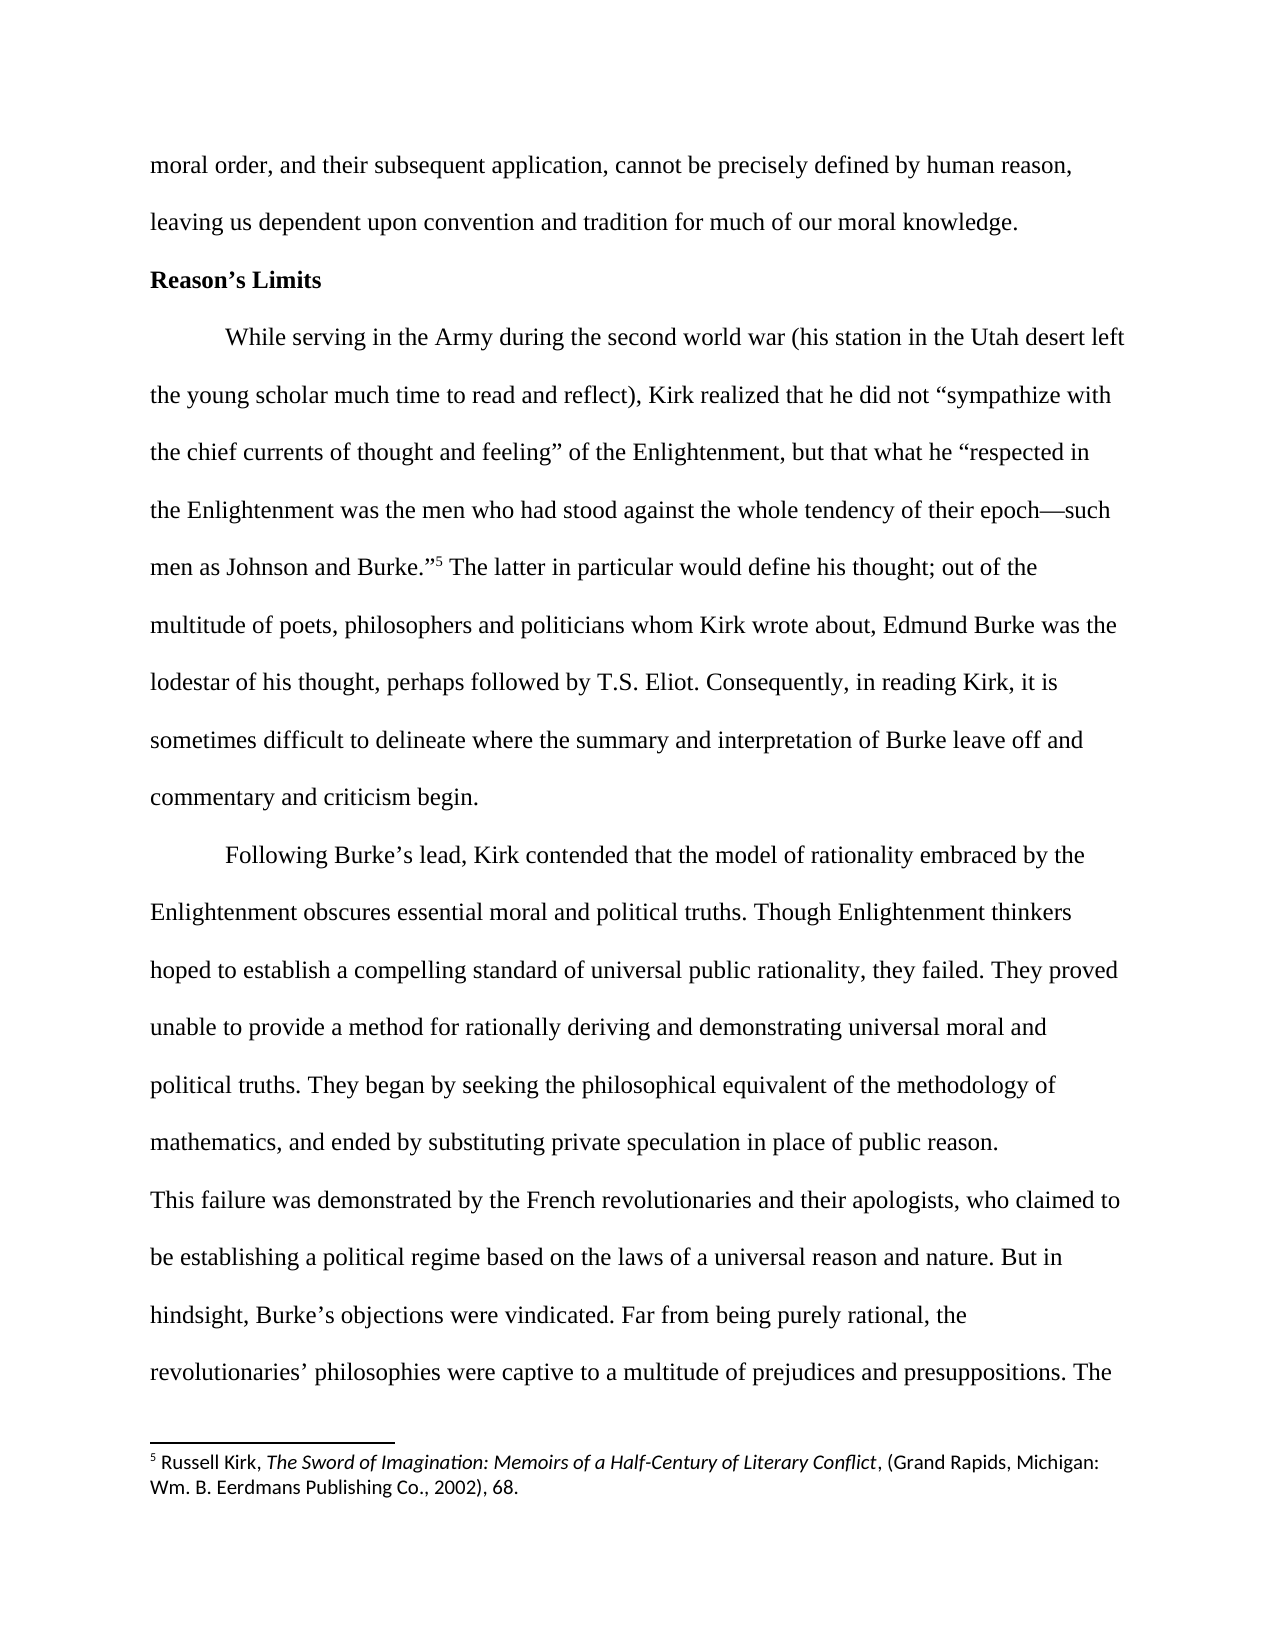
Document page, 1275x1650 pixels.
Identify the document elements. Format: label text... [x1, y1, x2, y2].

text Reason’s Limits [150, 265, 1125, 294]
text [150, 1185, 1125, 1386]
text Following Burke’s lead, Kirk contended that the model of rationality embraced by the Enlightenment obscures essential moral and political truths. Though Enlightenment thinkers hoped to establish a compelling standard of universal public rationality, they failed. They proved unable to provide a method for rationally deriving and demonstrating universal moral and political truths. They began by seeking the philosophical equivalent of the methodology of mathematics, and ended by substituting private speculation in place of public reason. [150, 840, 1125, 1156]
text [150, 150, 1125, 236]
text While serving in the Army during the second world war (his station in the Utah desert left the young scholar much time to read and reflect), Kirk realized that he did not “sympathize with the chief currents of thought and feeling” of the Enlightenment, but that what he “respected in the Enlightenment was the men who had stood against the whole tendency of their epoch—such men as Johnson and Burke.” The latter in particular would define his thought; out of the multitude of poets, philosophers and politicians whom Kirk wrote about, Edmund Burke was the lodestar of his thought, perhaps followed by T.S. Eliot. Consequently, in reading Kirk, it is sometimes difficult to delineate where the summary and interpretation of Burke leave off and commentary and criticism begin. [150, 322, 1125, 811]
